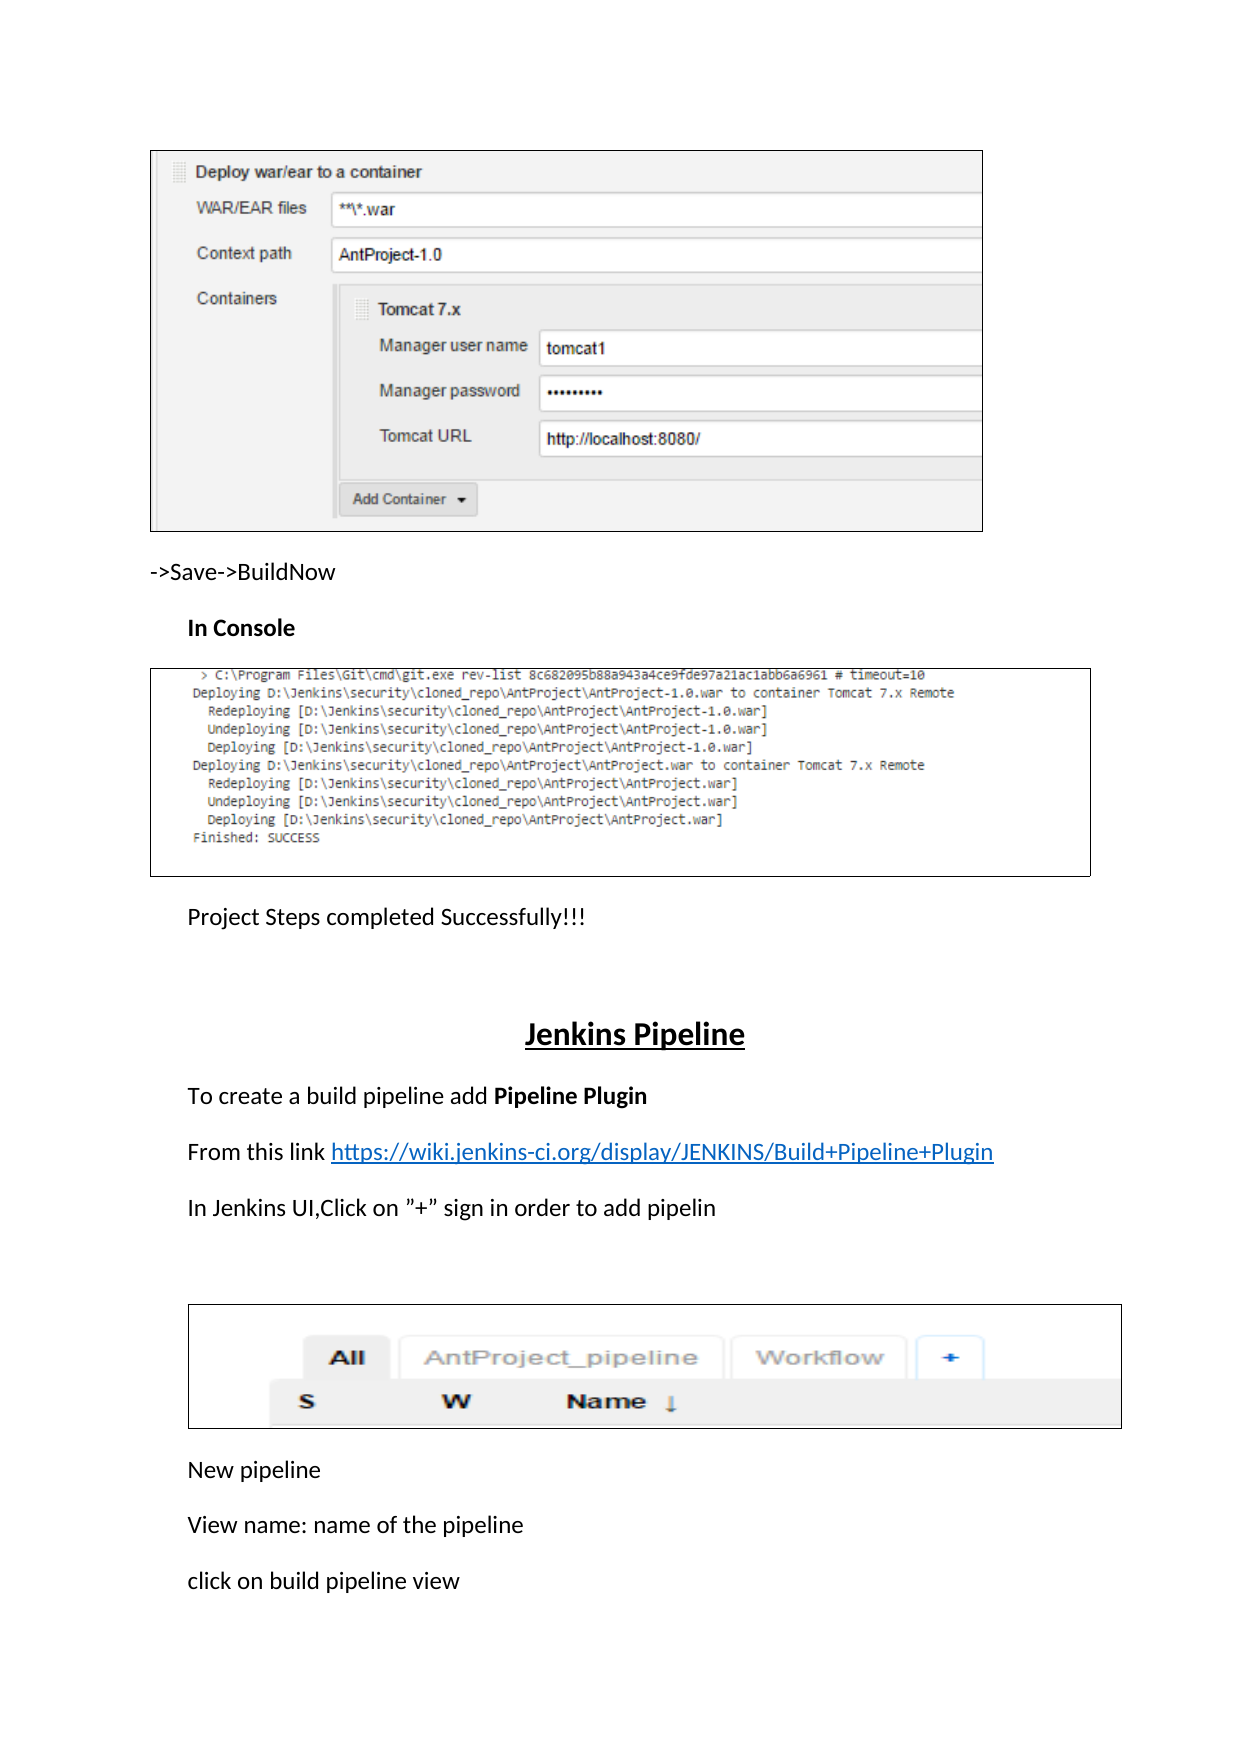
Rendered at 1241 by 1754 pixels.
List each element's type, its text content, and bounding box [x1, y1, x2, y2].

text New pipeline [187, 1454, 1090, 1484]
text Project Steps completed Successfully!!! [187, 901, 1090, 932]
picture [189, 1305, 1121, 1428]
text To create a build pipeline add Pipeline Plugin [187, 1080, 1090, 1111]
text In Jenkins UI,Click on ”+” sign in order to add pipelin [187, 1192, 1090, 1223]
picture [151, 669, 1090, 876]
text Jenkins Pipeline [450, 1013, 1090, 1053]
text In Console [187, 612, 1090, 643]
text From this link https://wiki.jenkins-ci.org/display/JENKINS/Build+Pipeline+Plugin [187, 1136, 1090, 1167]
text click on build pipeline view [187, 1565, 1090, 1596]
text View name: name of the pipeline [187, 1509, 1090, 1540]
picture [151, 151, 982, 531]
text ->Save->BuildNow [150, 556, 1090, 587]
